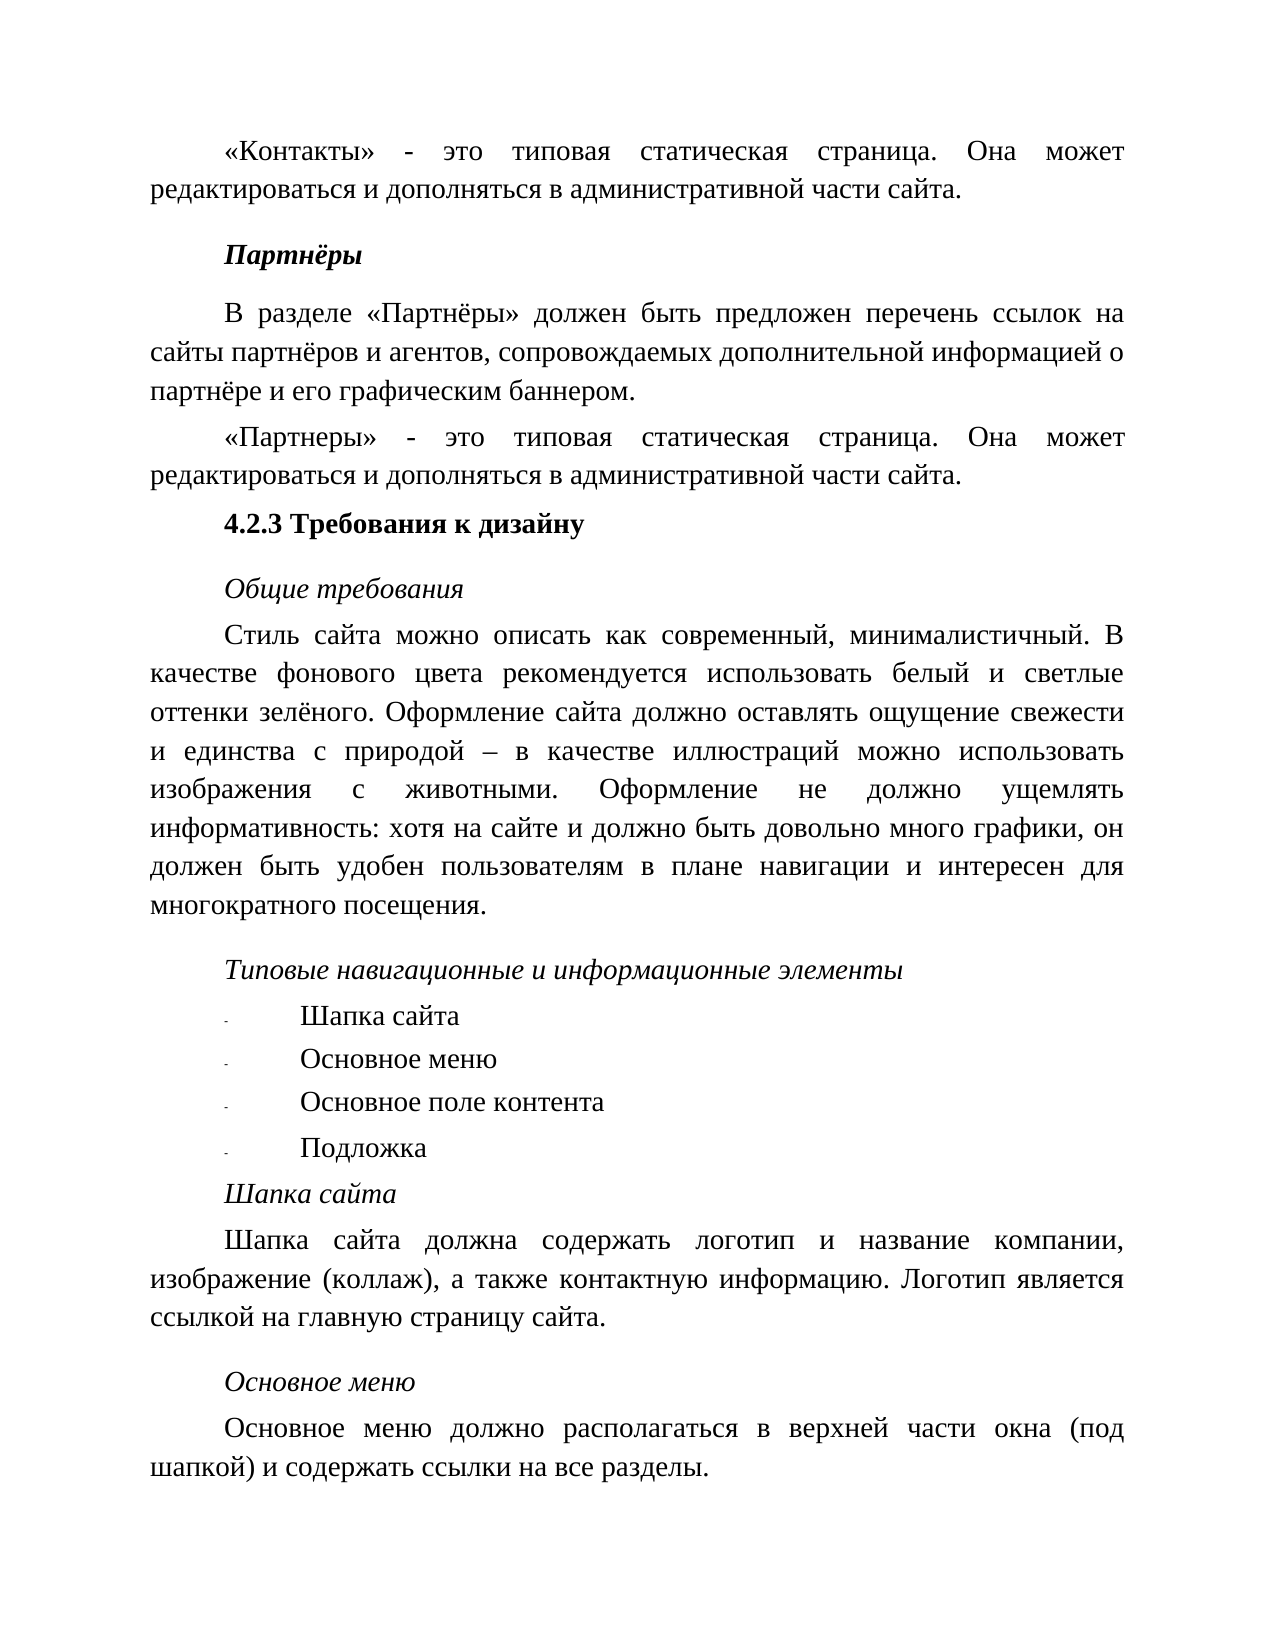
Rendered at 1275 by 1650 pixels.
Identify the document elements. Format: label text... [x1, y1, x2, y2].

list Шапка сайта [150, 998, 1125, 1031]
text Типовые навигационные и информационные элементы [150, 952, 1125, 986]
text Шапка сайта должна содержать логотип и название компании, изображение (коллаж), а также контактную информацию. Логотип является ссылкой на главную страницу сайта. [150, 1222, 1125, 1333]
subtitle Партнёры [150, 237, 1125, 271]
text Основное меню должно располагаться в верхней части окна (под шапкой) и содержать ссылки на все разделы. [150, 1410, 1125, 1482]
list Основное меню [150, 1041, 1125, 1075]
text Стиль сайта можно описать как современный, минималистичный. В качестве фонового цвета рекомендуется использовать белый и светлые оттенки зелёного. Оформление сайта должно оставлять ощущение свежести и единства с природой – в качестве иллюстраций можно использовать изображения с животными. Оформление не должно ущемлять информативность: хотя на сайте и должно быть довольно много графики, он должен быть удобен пользователям в плане навигации и интересен для многократного посещения. [150, 617, 1125, 920]
text Общие требования [150, 571, 1125, 604]
list Основное поле контента [150, 1084, 1125, 1118]
subtitle 4.2.3 Требования к дизайну [150, 506, 1125, 539]
text Основное меню [150, 1364, 1125, 1398]
list Подложка [150, 1131, 1125, 1164]
text В разделе «Партнёры» должен быть предложен перечень ссылок на сайты партнёров и агентов, сопровождаемых дополнительной информацией о партнёре и его графическим баннером. [150, 296, 1125, 406]
text «Партнеры» - это типовая статическая страница. Она может редактироваться и дополняться в административной части сайта. [150, 419, 1126, 491]
text Шапка сайта [150, 1176, 1125, 1210]
text «Контакты» - это типовая статическая страница. Она может редактироваться и дополняться в административной части сайта. [150, 133, 1125, 205]
